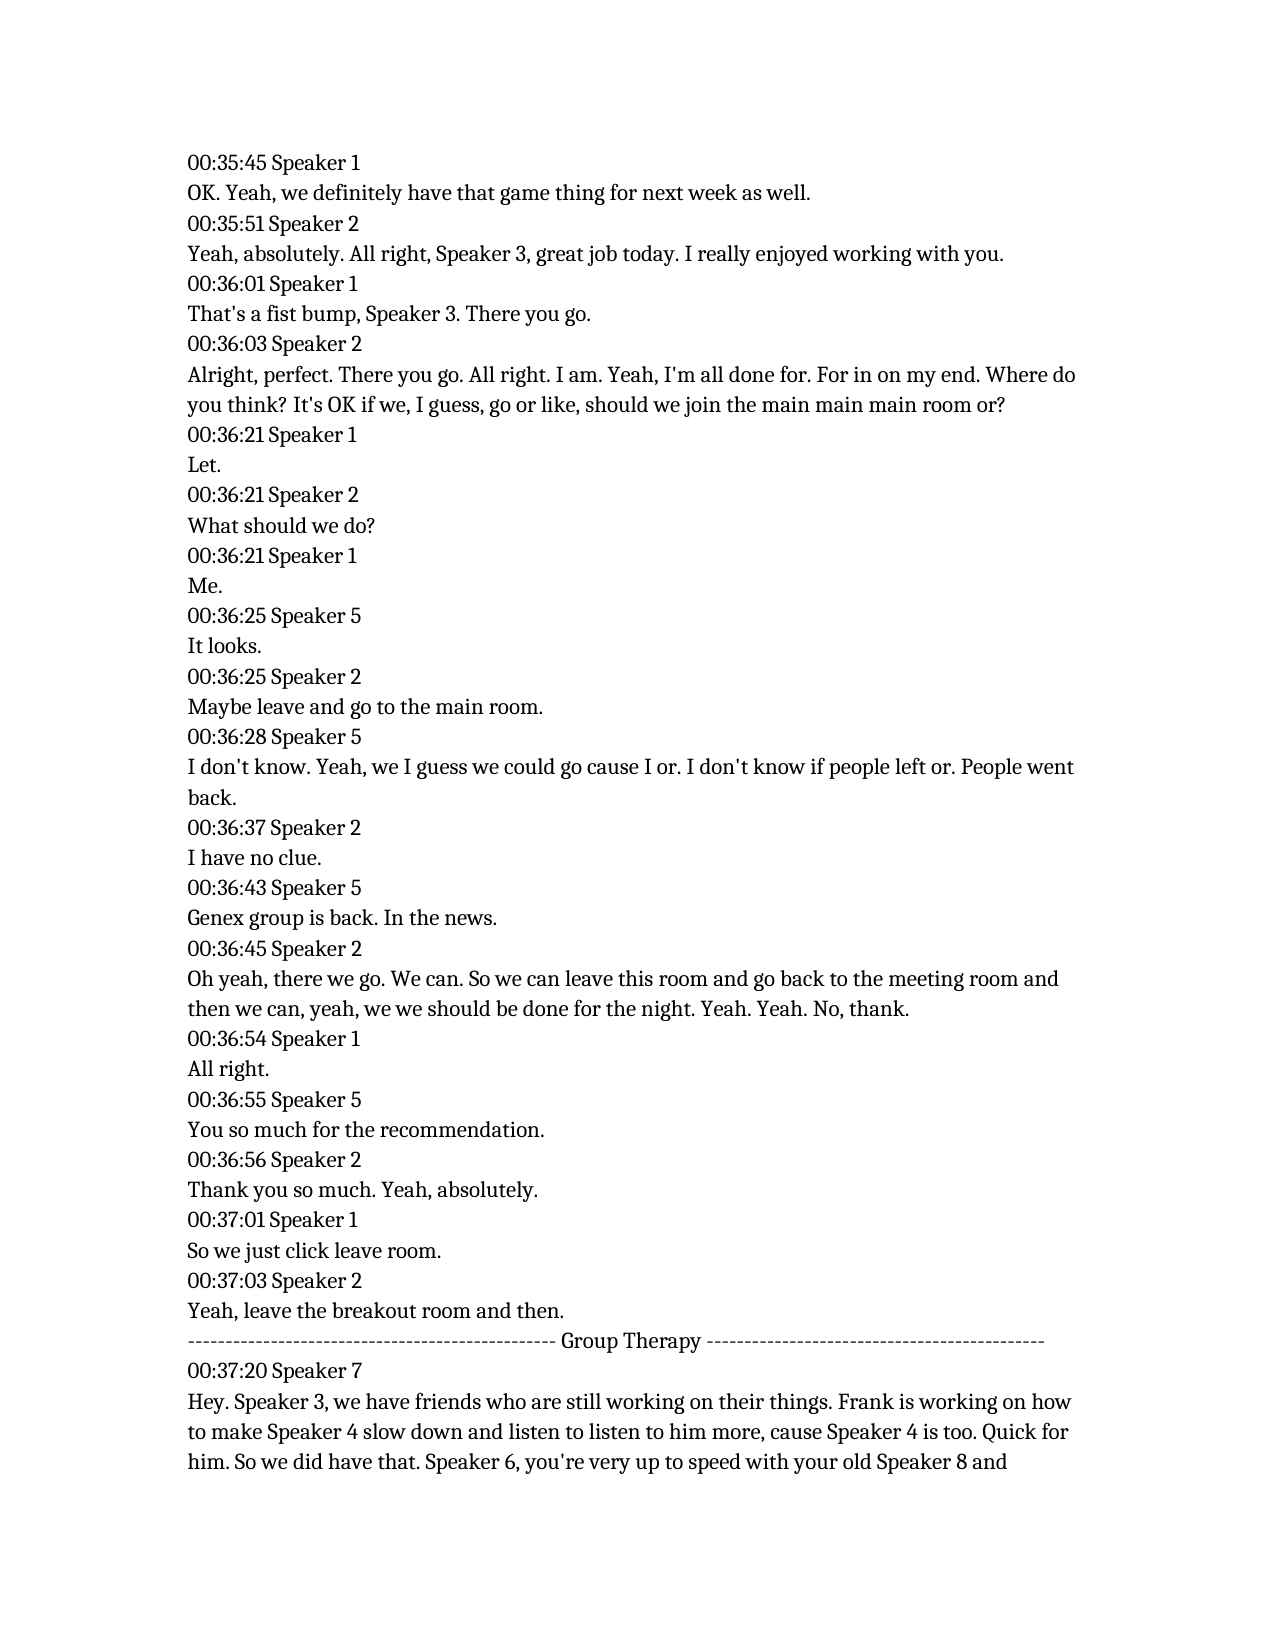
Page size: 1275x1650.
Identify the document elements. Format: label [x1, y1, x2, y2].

text [187, 150, 1087, 1475]
